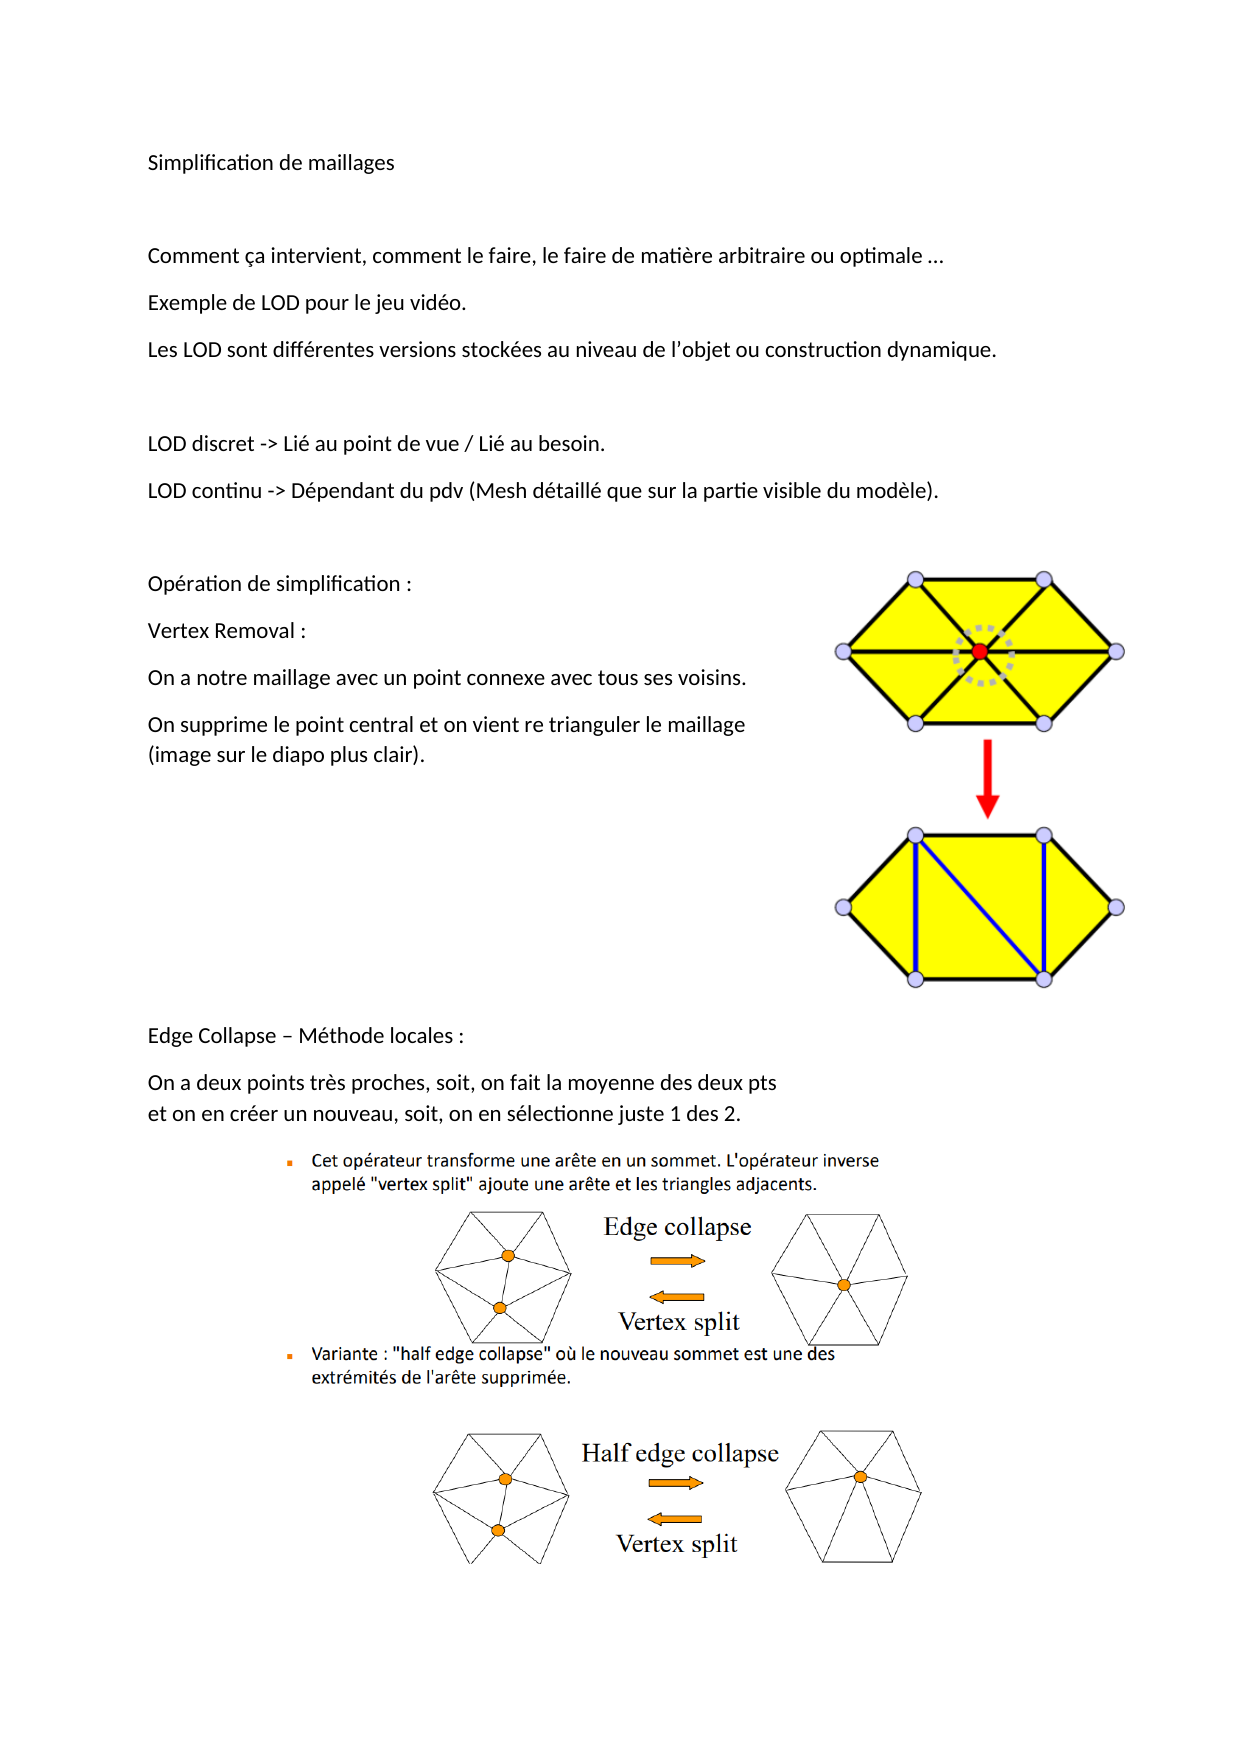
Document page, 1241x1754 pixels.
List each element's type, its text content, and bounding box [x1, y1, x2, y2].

picture [276, 1144, 951, 1563]
text Comment ça intervient, comment le faire, le faire de matière arbitraire ou optimale … [148, 241, 1093, 269]
text Exemple de LOD pour le jeu vidéo. [148, 288, 1093, 316]
text On a deux points très proches, soit, on fait la moyenne des deux pts et on en créer un nouveau, soit, on en sélectionne juste 1 des 2. [148, 1068, 1093, 1127]
picture [800, 528, 1135, 1010]
text LOD discret -> Lié au point de vue / Lié au besoin. [148, 429, 1093, 457]
text Edge Collapse – Méthode locales : [148, 1022, 1093, 1049]
text Opération de simplification : [148, 569, 800, 597]
text On a notre maillage avec un point connexe avec tous ses voisins. [148, 663, 800, 691]
text Vertex Removal : [148, 616, 800, 644]
text LOD continu -> Dépendant du pdv (Mesh détaillé que sur la partie visible du modèle). [148, 476, 1093, 504]
text Les LOD sont différentes versions stockées au niveau de l’objet ou construction dynamique. [148, 335, 1093, 363]
text On supprime le point central et on vient re trianguler le maillage (image sur le diapo plus clair). [148, 710, 800, 768]
text Simplification de maillages [148, 148, 1093, 176]
